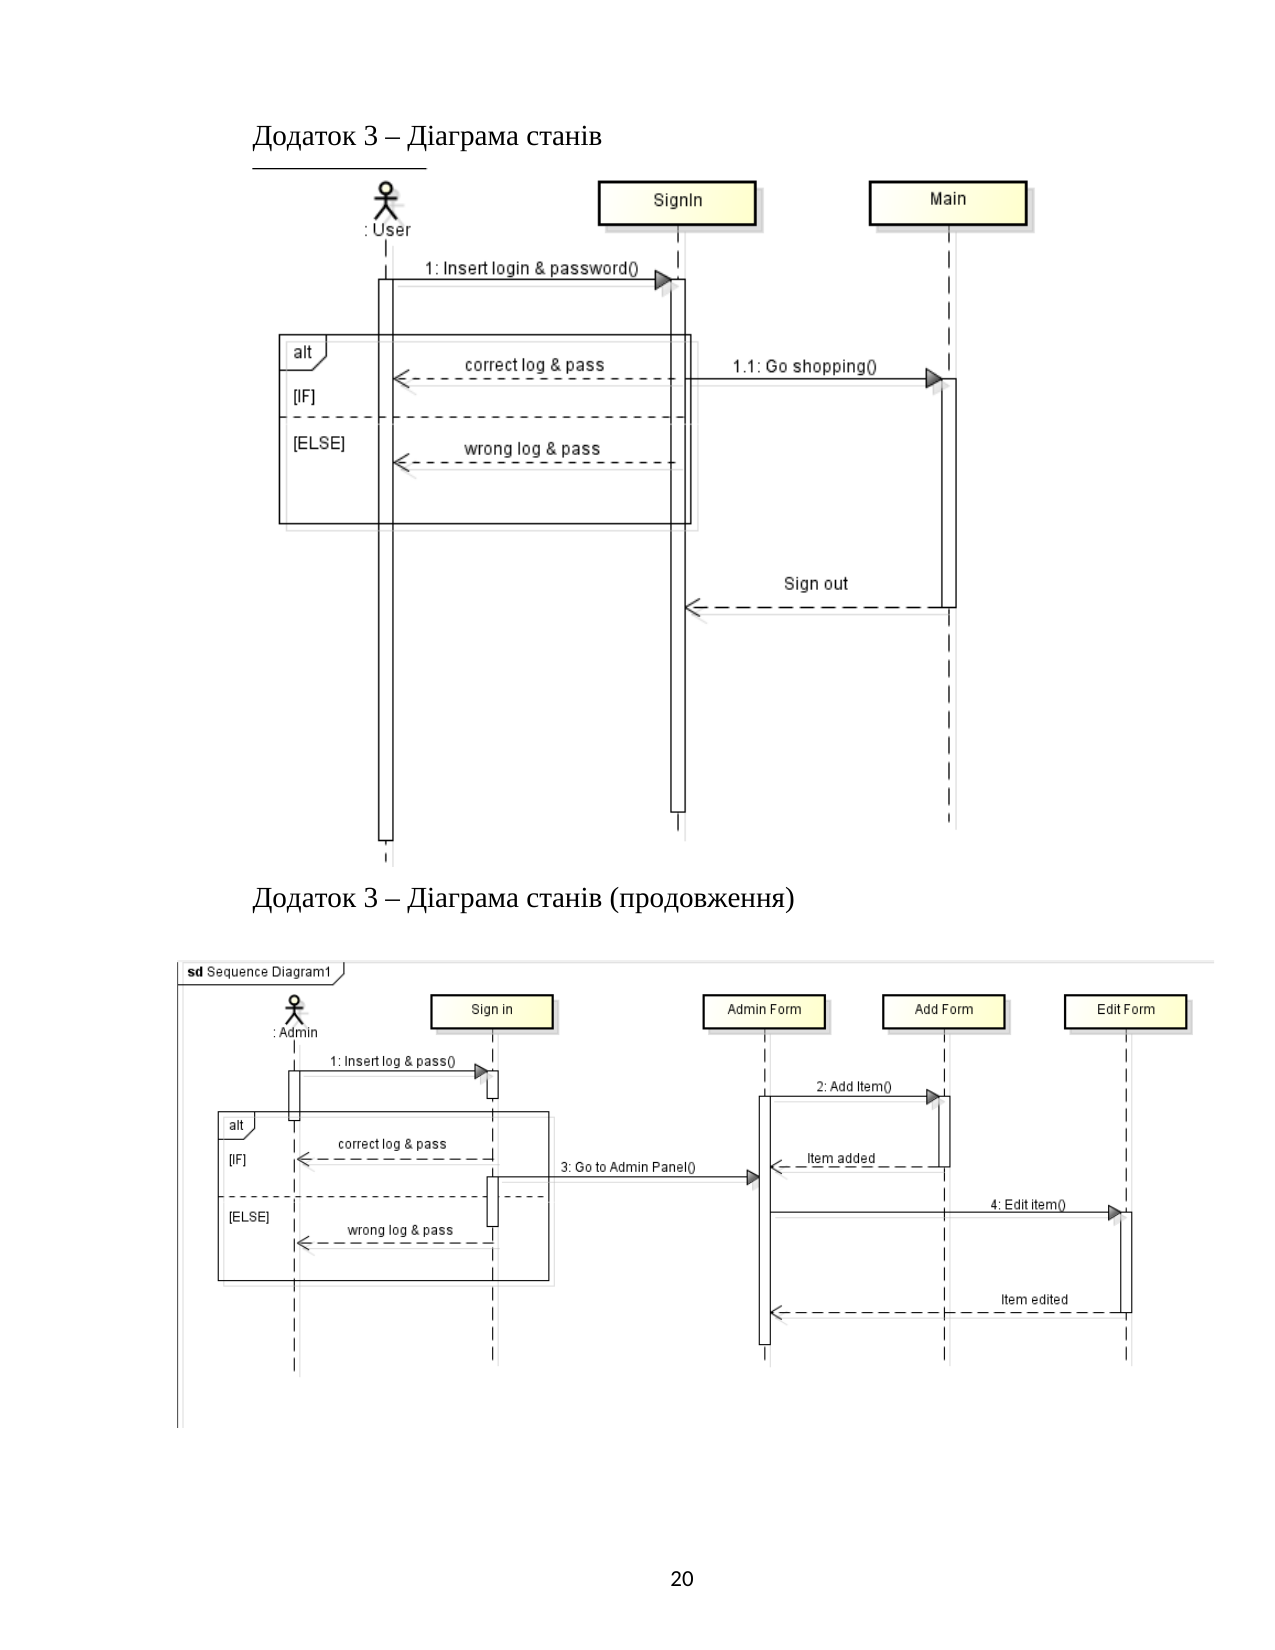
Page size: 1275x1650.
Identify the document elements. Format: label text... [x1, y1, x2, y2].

text Додаток 3 – Діаграма станів [252, 118, 1186, 152]
picture [252, 168, 1096, 867]
picture [177, 960, 1215, 1428]
text Додаток 3 – Діаграма станів (продовження) [252, 880, 1186, 914]
